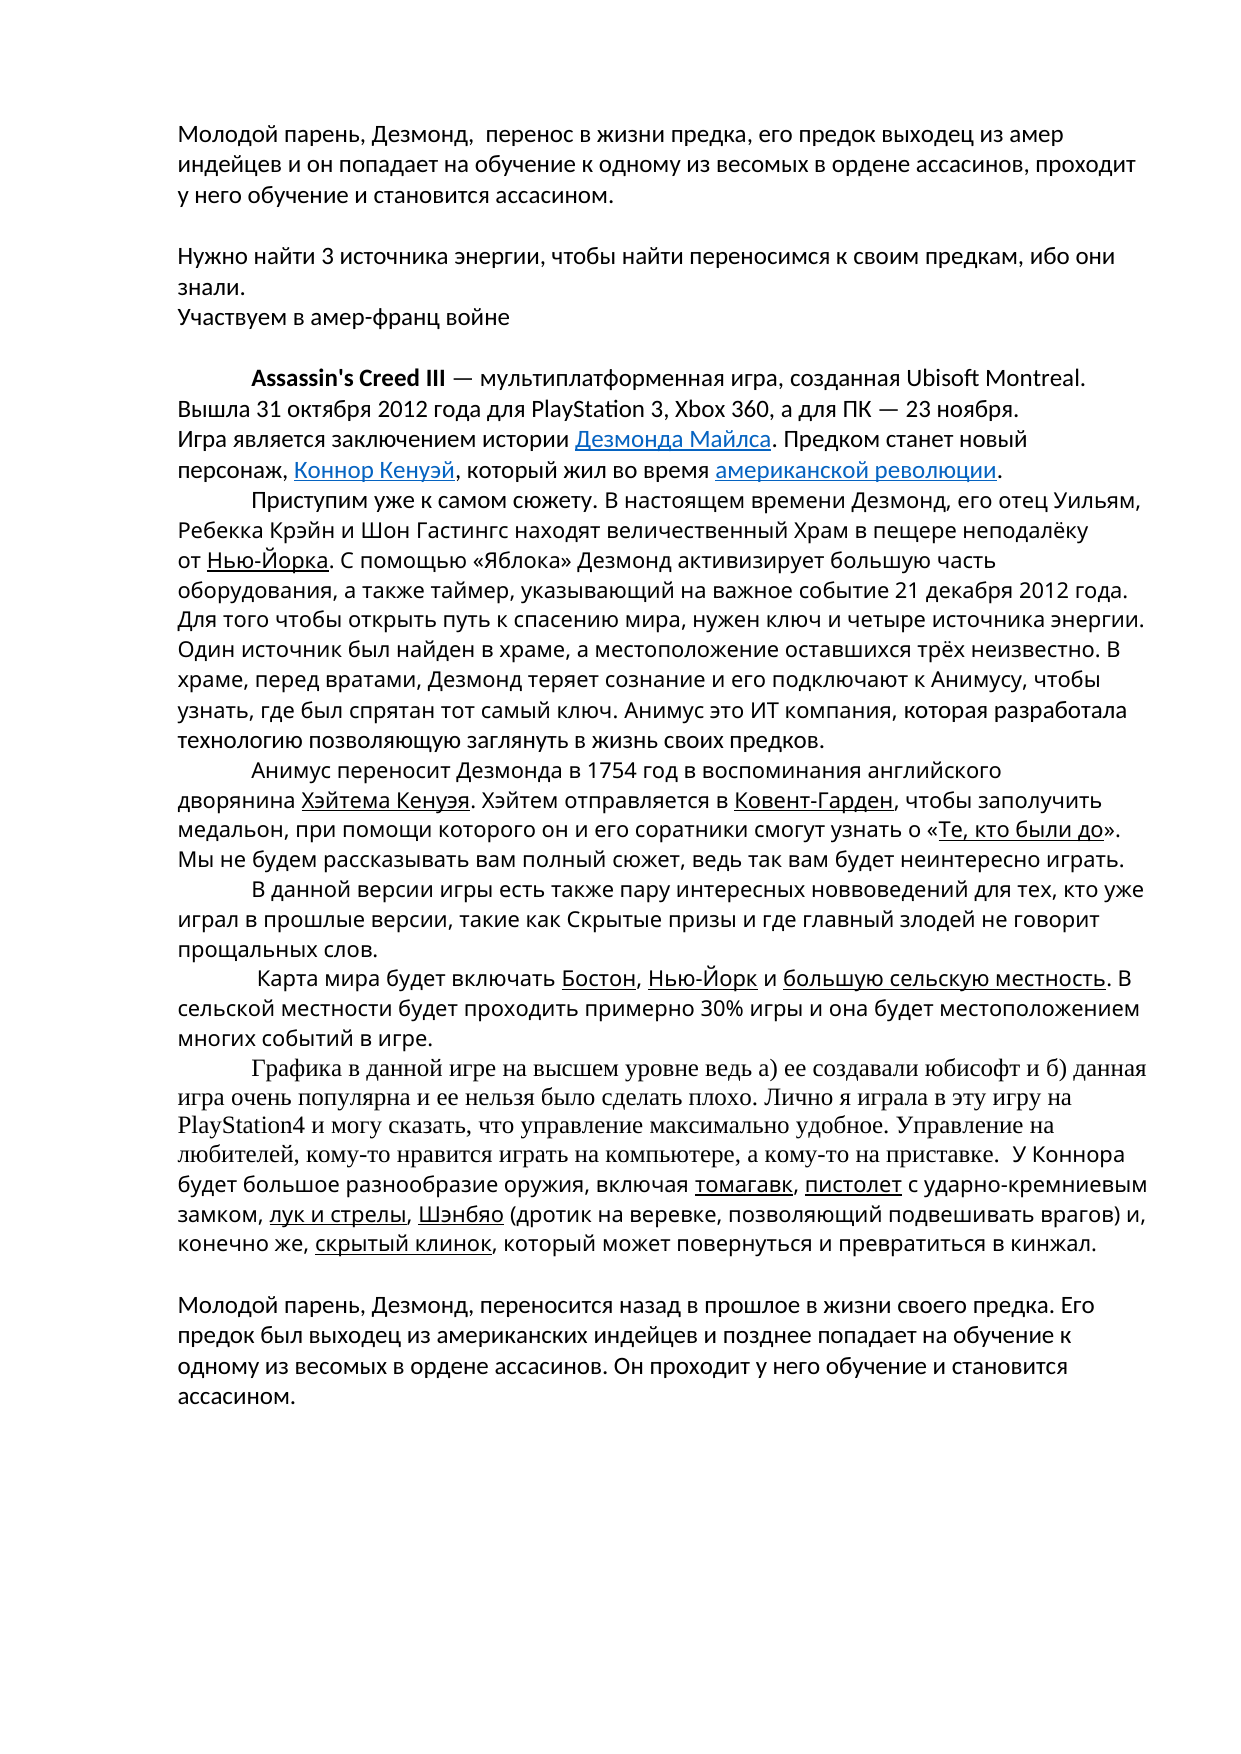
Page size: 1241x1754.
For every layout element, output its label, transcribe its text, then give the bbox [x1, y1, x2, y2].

text Приступим уже к самом сюжету. В настоящем времени Дезмонд, его отец Уильям, Ребекка Крэйн и Шон Гастингс находят величественный Храм в пещере неподалёку от Нью-Йорка. С помощью «Яблока» Дезмонд активизирует большую часть оборудования, а также таймер, указывающий на важное событие 21 декабря 2012 года. Для того чтобы открыть путь к спасению мира, нужен ключ и четыре источника энергии. Один источник был найден в храме, а местоположение оставшихся трёх неизвестно. В храме, перед вратами, Дезмонд теряет сознание и его подключают к Анимусу, чтобы узнать, где был спрятан тот самый ключ. Анимус это ИТ компания, которая разработала технологию позволяющую заглянуть в жизнь своих предков. [177, 484, 1152, 755]
text В данной версии игры есть также пару интересных новвоведений для тех, кто уже играл в прошлые версии, такие как Скрытые призы и где главный злодей не говорит прощальных слов. [177, 874, 1152, 963]
text Анимус переносит Дезмонда в 1754 год в воспоминания английского дворянина Хэйтема Кенуэя. Хэйтем отправляется в Ковент-Гарден, чтобы заполучить медальон, при помощи которого он и его соратники смогут узнать о «Те, кто были до». Мы не будем рассказывать вам полный сюжет, ведь так вам будет неинтересно играть. [177, 755, 1152, 874]
text Assassin's Creed III — мультиплатформенная игра, созданная Ubisoft Montreal. Вышла 31 октября 2012 года для PlayStation 3, Xbox 360, а для ПК — 23 ноября. [177, 362, 1152, 423]
text Игра является заключением истории Дезмонда Майлса. Предком станет новый персонаж, Коннор Кенуэй, который жил во время американской революции. [177, 423, 1152, 484]
text Молодой парень, Дезмонд, переносится назад в прошлое в жизни своего предка. Его предок был выходец из американских индейцев и позднее попадает на обучение к одному из весомых в ордене ассасинов. Он проходит у него обучение и становится ассасином. [177, 1289, 1152, 1411]
text Карта мира будет включать Бостон, Нью-Йорк и большую сельскую местность. В сельской местности будет проходить примерно 30% игры и она будет местоположением многих событий в игре. [177, 963, 1152, 1053]
text Нужно найти 3 источника энергии, чтобы найти переносимся к своим предкам, ибо они знали. [177, 240, 1152, 301]
text Участвуем в амер-франц войне [177, 301, 1152, 332]
text Молодой парень, Дезмонд, перенос в жизни предка, его предок выходец из амер индейцев и он попадает на обучение к одному из весомых в ордене ассасинов, проходит у него обучение и становится ассасином. [177, 118, 1152, 210]
text Графика в данной игре на высшем уровне ведь а) ее создавали юбисофт и б) данная игра очень популярна и ее нельзя было сделать плохо. Лично я играла в эту игру на PlayStation4 и могу сказать, что управление максимально удобное. Управление на любителей, кому-то нравится играть на компьютере, а кому-то на приставке. У Коннора будет большое разнообразие оружия, включая томагавк, пистолет с ударно-кремниевым замком, лук и стрелы, Шэнбяо (дротик на веревке, позволяющий подвешивать врагов) и, конечно же, скрытый клинок, который может повернуться и превратиться в кинжал. [177, 1053, 1152, 1258]
